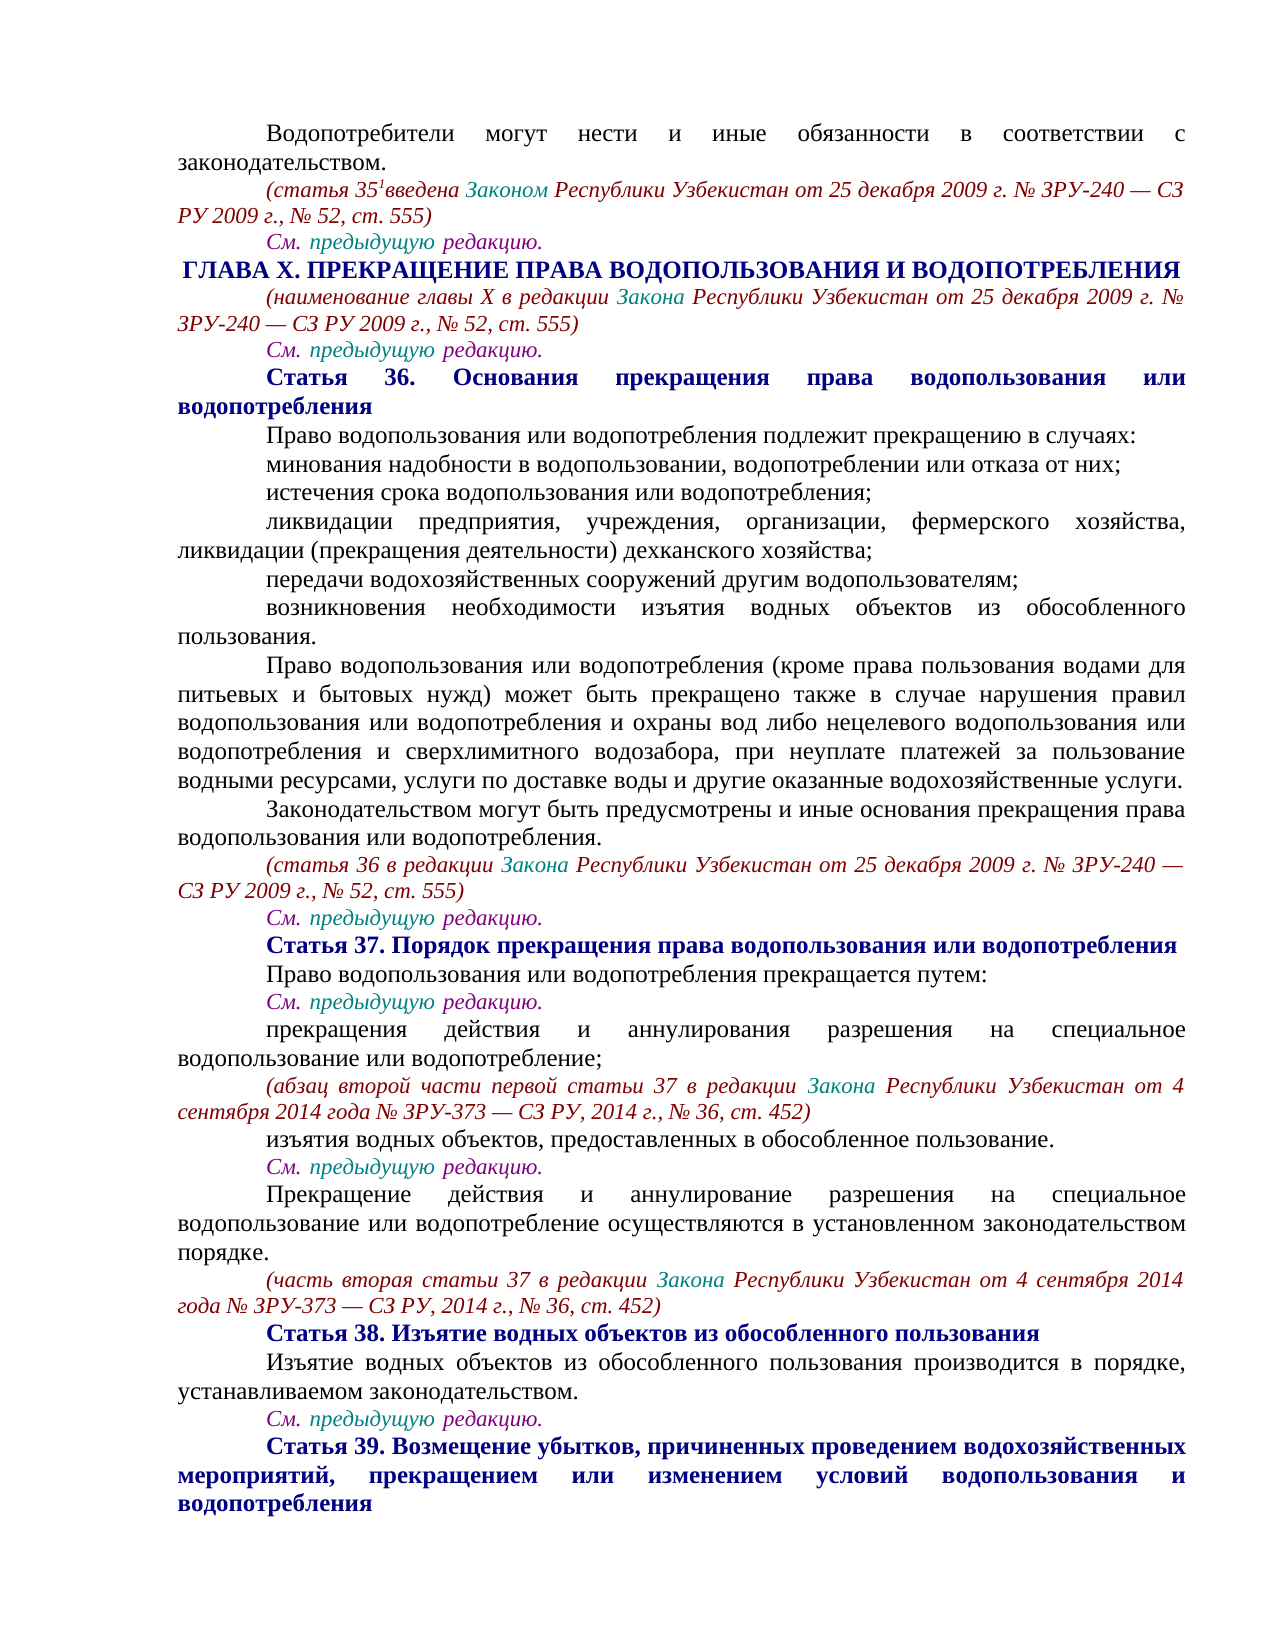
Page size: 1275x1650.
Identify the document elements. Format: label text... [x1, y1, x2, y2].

text возникновения необходимости изъятия водных объектов из обособленного пользования. [177, 592, 1186, 650]
text минования надобности в водопользовании, водопотреблении или отказа от них; [177, 449, 1186, 477]
text (абзац второй части первой статьи 37 в редакции Закона Республики Узбекистан от 4 сентября 2014 года № ЗРУ-373 — СЗ РУ, 2014 г., № 36, ст. 452) [177, 1072, 1186, 1124]
text ликвидации предприятия, учреждения, организации, фермерского хозяйства, ликвидации (прекращения деятельности) дехканского хозяйства; [177, 506, 1186, 564]
text Право водопользования или водопотребления подлежит прекращению в случаях: [177, 420, 1186, 449]
text Водопотребители могут нести и иные обязанности в соответствии с законодательством. [177, 118, 1186, 176]
text Право водопользования или водопотребления прекращается путем: [177, 959, 1186, 988]
text Право водопользования или водопотребления (кроме права пользования водами для питьевых и бытовых нужд) может быть прекращено также в случае нарушения правил водопользования или водопотребления и охраны вод либо нецелевого водопользования или водопотребления и сверхлимитного водозабора, при неуплате платежей за пользование водными ресурсами, услуги по доставке воды и другие оказанные водохозяйственные услуги. [177, 650, 1186, 794]
text (статья 36 в редакции Закона Республики Узбекистан от 25 декабря 2009 г. № ЗРУ-240 — СЗ РУ 2009 г., № 52, ст. 555) [177, 851, 1186, 904]
text См. предыдущую редакцию. [177, 904, 1186, 930]
text См. предыдущую редакцию. [177, 988, 1186, 1014]
text См. предыдущую редакцию. [177, 1153, 1186, 1179]
text (наименование главы X в редакции Закона Республики Узбекистан от 25 декабря 2009 г. № ЗРУ-240 — СЗ РУ 2009 г., № 52, ст. 555) [177, 283, 1186, 336]
text прекращения действия и аннулирования разрешения на специальное водопользование или водопотребление; [177, 1014, 1186, 1072]
text Статья 37. Порядок прекращения права водопользования или водопотребления [177, 930, 1186, 959]
text передачи водохозяйственных сооружений другим водопользователям; [177, 564, 1186, 592]
text (часть вторая статьи 37 в редакции Закона Республики Узбекистан от 4 сентября 2014 года № ЗРУ-373 — СЗ РУ, 2014 г., № 36, ст. 452) [177, 1266, 1186, 1318]
text истечения срока водопользования или водопотребления; [177, 477, 1186, 506]
text Законодательством могут быть предусмотрены и иные основания прекращения права водопользования или водопотребления. [177, 794, 1186, 851]
text См. предыдущую редакцию. [177, 228, 1186, 255]
text Статья 38. Изъятие водных объектов из обособленного пользования [177, 1318, 1186, 1347]
text (статья 351введена Законом Республики Узбекистан от 25 декабря 2009 г. № ЗРУ-240 — СЗ РУ 2009 г., № 52, ст. 555) [177, 176, 1186, 228]
text Прекращение действия и аннулирование разрешения на специальное водопользование или водопотребление осуществляются в установленном законодательством порядке. [177, 1179, 1186, 1266]
text ГЛАВА Х. ПРЕКРАЩЕНИЕ ПРАВА ВОДОПОЛЬЗОВАНИЯ И ВОДОПОТРЕБЛЕНИЯ [177, 255, 1186, 283]
text Статья 39. Возмещение убытков, причиненных проведением водохозяйственных мероприятий, прекращением или изменением условий водопользования и водопотребления [177, 1431, 1186, 1517]
text изъятия водных объектов, предоставленных в обособленное пользование. [177, 1124, 1186, 1153]
text Изъятие водных объектов из обособленного пользования производится в порядке, устанавливаемом законодательством. [177, 1347, 1186, 1405]
text См. предыдущую редакцию. [177, 336, 1186, 362]
text Статья 36. Основания прекращения права водопользования или водопотребления [177, 362, 1186, 420]
text См. предыдущую редакцию. [177, 1405, 1186, 1431]
